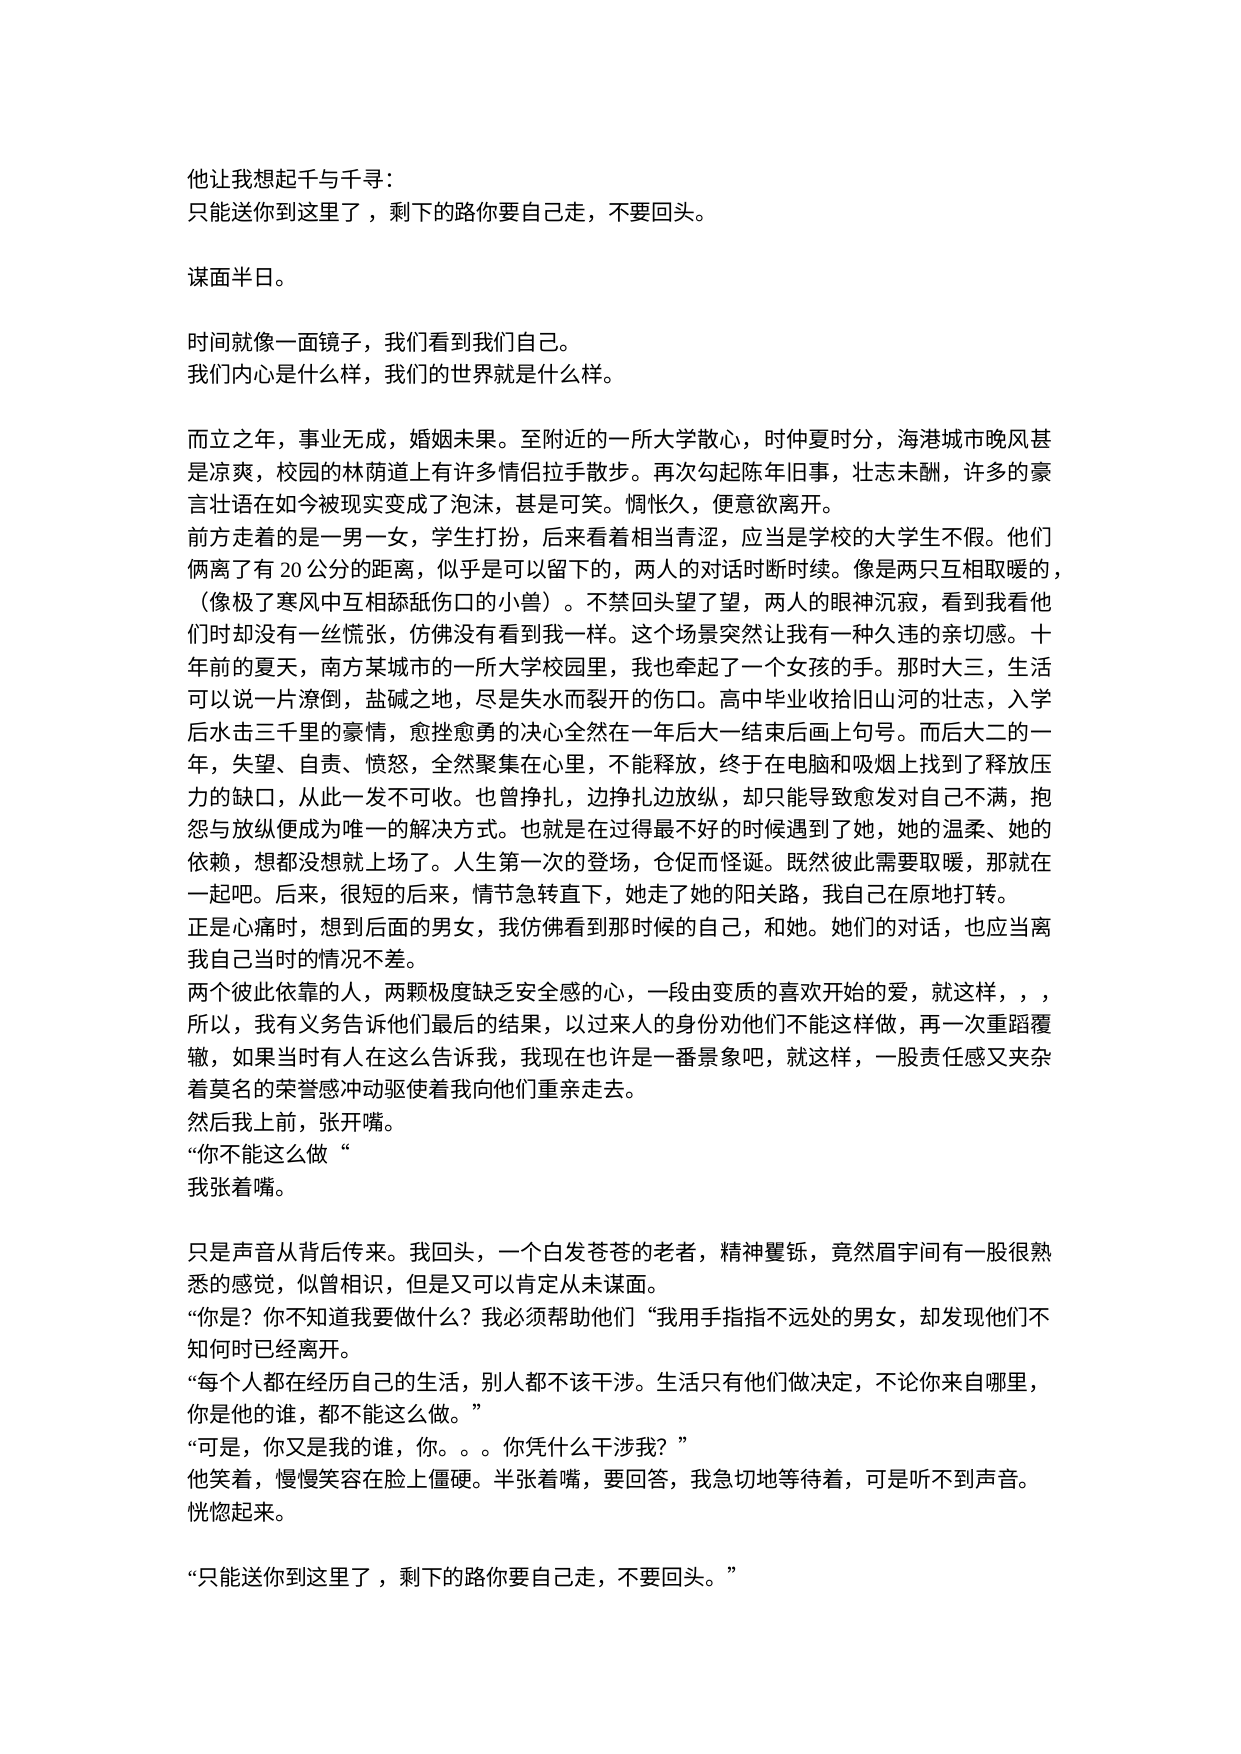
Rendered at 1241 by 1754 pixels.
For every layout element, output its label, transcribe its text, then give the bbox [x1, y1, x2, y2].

text 所以，我有义务告诉他们最后的结果，以过来人的身份劝他们不能这样做，再一次重蹈覆辙，如果当时有人在这么告诉我，我现在也许是一番景象吧，就这样，一股责任感又夹杂着莫名的荣誉感冲动驱使着我向他们重亲走去。 [187, 1007, 1053, 1104]
text “每个人都在经历自己的生活，别人都不该干涉。生活只有他们做决定，不论你来自哪里，你是他的谁，都不能这么做。” [187, 1364, 1053, 1429]
text “你是？你不知道我要做什么？我必须帮助他们“我用手指指不远处的男女，却发现他们不知何时已经离开。 [187, 1299, 1053, 1364]
text 只是声音从背后传来。我回头，一个白发苍苍的老者，精神矍铄，竟然眉宇间有一股很熟悉的感觉，似曾相识，但是又可以肯定从未谋面。 [187, 1234, 1053, 1299]
text “只能送你到这里了 ，剩下的路你要自己走，不要回头。” [187, 1559, 1053, 1592]
text 而立之年，事业无成，婚姻未果。至附近的一所大学散心，时仲夏时分，海港城市晚风甚是凉爽，校园的林荫道上有许多情侣拉手散步。再次勾起陈年旧事，壮志未酬，许多的豪言壮语在如今被现实变成了泡沫，甚是可笑。惆怅久，便意欲离开。 [187, 422, 1053, 519]
text 我张着嘴。 [187, 1169, 1053, 1202]
text 两个彼此依靠的人，两颗极度缺乏安全感的心，一段由变质的喜欢开始的爱，就这样，，， [187, 974, 1053, 1007]
text 恍惚起来。 [187, 1494, 1053, 1527]
text 时间就像一面镜子，我们看到我们自己。 [187, 324, 1053, 357]
text 他笑着，慢慢笑容在脸上僵硬。半张着嘴，要回答，我急切地等待着，可是听不到声音。 [187, 1462, 1053, 1494]
text 只能送你到这里了 ，剩下的路你要自己走，不要回头。 [187, 194, 1053, 227]
text “你不能这么做“ [187, 1137, 1053, 1169]
text 正是心痛时，想到后面的男女，我仿佛看到那时候的自己，和她。她们的对话，也应当离我自己当时的情况不差。 [187, 909, 1053, 974]
text “可是，你又是我的谁，你。。。你凭什么干涉我？” [187, 1429, 1053, 1462]
text 然后我上前，张开嘴。 [187, 1104, 1053, 1137]
text 我们内心是什么样，我们的世界就是什么样。 [187, 357, 1053, 389]
text 他让我想起千与千寻： [187, 162, 1053, 194]
text 谋面半日。 [187, 259, 1053, 292]
text 前方走着的是一男一女，学生打扮，后来看着相当青涩，应当是学校的大学生不假。他们俩离了有20公分的距离，似乎是可以留下的，两人的对话时断时续。像是两只互相取暖的，（像极了寒风中互相舔舐伤口的小兽）。不禁回头望了望，两人的眼神沉寂，看到我看他们时却没有一丝慌张，仿佛没有看到我一样。这个场景突然让我有一种久违的亲切感。十年前的夏天，南方某城市的一所大学校园里，我也牵起了一个女孩的手。那时大三，生活可以说一片潦倒，盐碱之地，尽是失水而裂开的伤口。高中毕业收拾旧山河的壮志，入学后水击三千里的豪情，愈挫愈勇的决心全然在一年后大一结束后画上句号。而后大二的一年，失望、自责、愤怒，全然聚集在心里，不能释放，终于在电脑和吸烟上找到了释放压力的缺口，从此一发不可收。也曾挣扎，边挣扎边放纵，却只能导致愈发对自己不满，抱怨与放纵便成为唯一的解决方式。也就是在过得最不好的时候遇到了她，她的温柔、她的依赖，想都没想就上场了。人生第一次的登场，仓促而怪诞。既然彼此需要取暖，那就在一起吧。后来，很短的后来，情节急转直下，她走了她的阳关路，我自己在原地打转。 [187, 519, 1053, 909]
